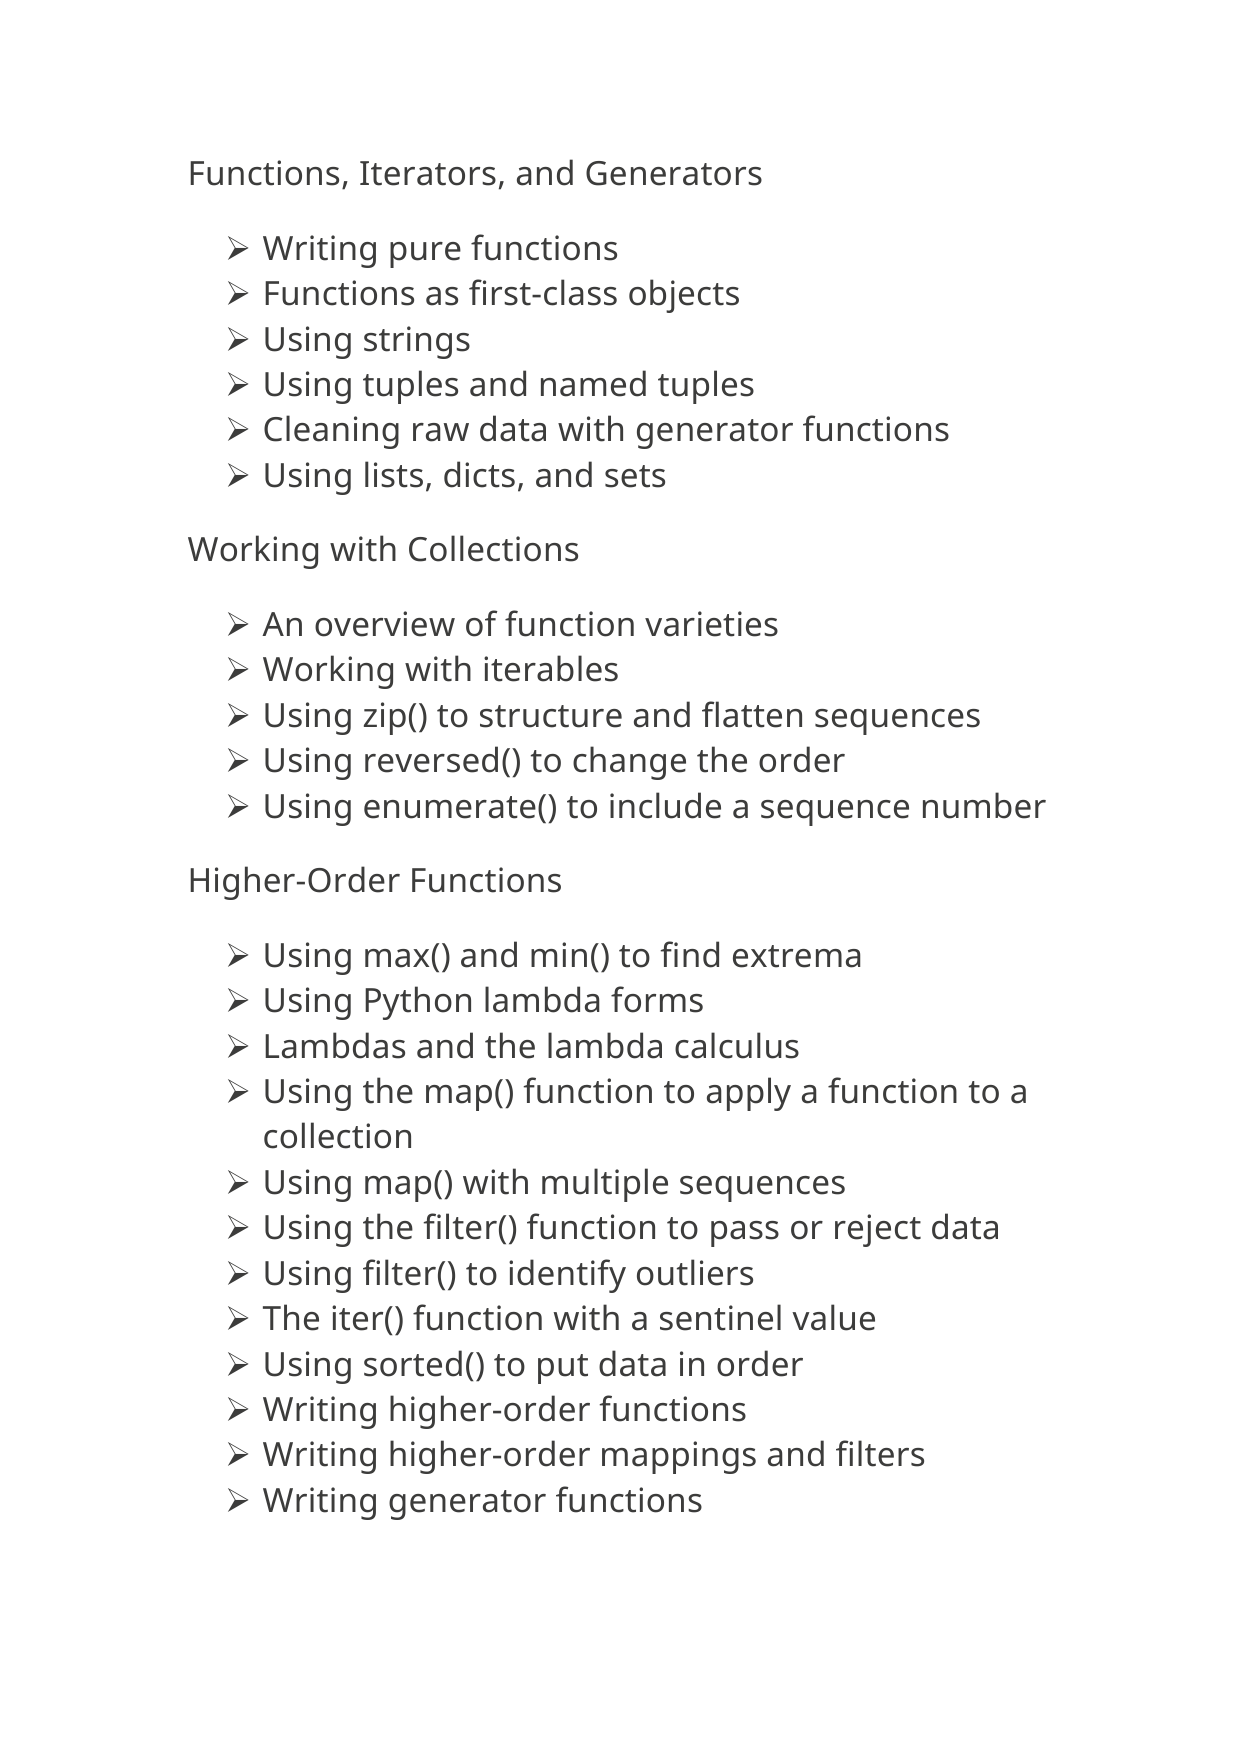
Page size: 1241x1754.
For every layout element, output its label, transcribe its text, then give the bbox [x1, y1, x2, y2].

list Using filter() to identify outliers [225, 1249, 1053, 1295]
list The iter() function with a sentinel value [225, 1295, 1053, 1340]
list Using strings [225, 315, 1053, 361]
list An overview of function varieties [225, 601, 1053, 646]
list Using lists, dicts, and sets [225, 452, 1053, 497]
list Using the filter() function to pass or reject data [225, 1204, 1053, 1249]
list Cleaning raw data with generator functions [225, 406, 1053, 452]
list Working with iterables [225, 646, 1053, 692]
list Using the map() function to apply a function to a collection [225, 1068, 1053, 1159]
list Lambdas and the lambda calculus [225, 1022, 1053, 1068]
list Functions as first-class objects [225, 270, 1053, 315]
list Writing higher-order functions [225, 1386, 1053, 1431]
list Using Python lambda forms [225, 977, 1053, 1022]
list Using sorted() to put data in order [225, 1340, 1053, 1386]
text Functions, Iterators, and Generators [187, 150, 1053, 195]
text Working with Collections [187, 526, 1053, 572]
text Higher-Order Functions [187, 857, 1053, 902]
list Using zip() to structure and flatten sequences [225, 692, 1053, 737]
list Using enumerate() to include a sequence number [225, 782, 1053, 828]
list Using reversed() to change the order [225, 737, 1053, 782]
list Using tuples and named tuples [225, 361, 1053, 406]
list Using max() and min() to find extrema [225, 932, 1053, 977]
list Writing higher-order mappings and filters [225, 1431, 1053, 1477]
list Using map() with multiple sequences [225, 1159, 1053, 1204]
list Writing generator functions [225, 1477, 1053, 1522]
list Writing pure functions [225, 224, 1053, 270]
